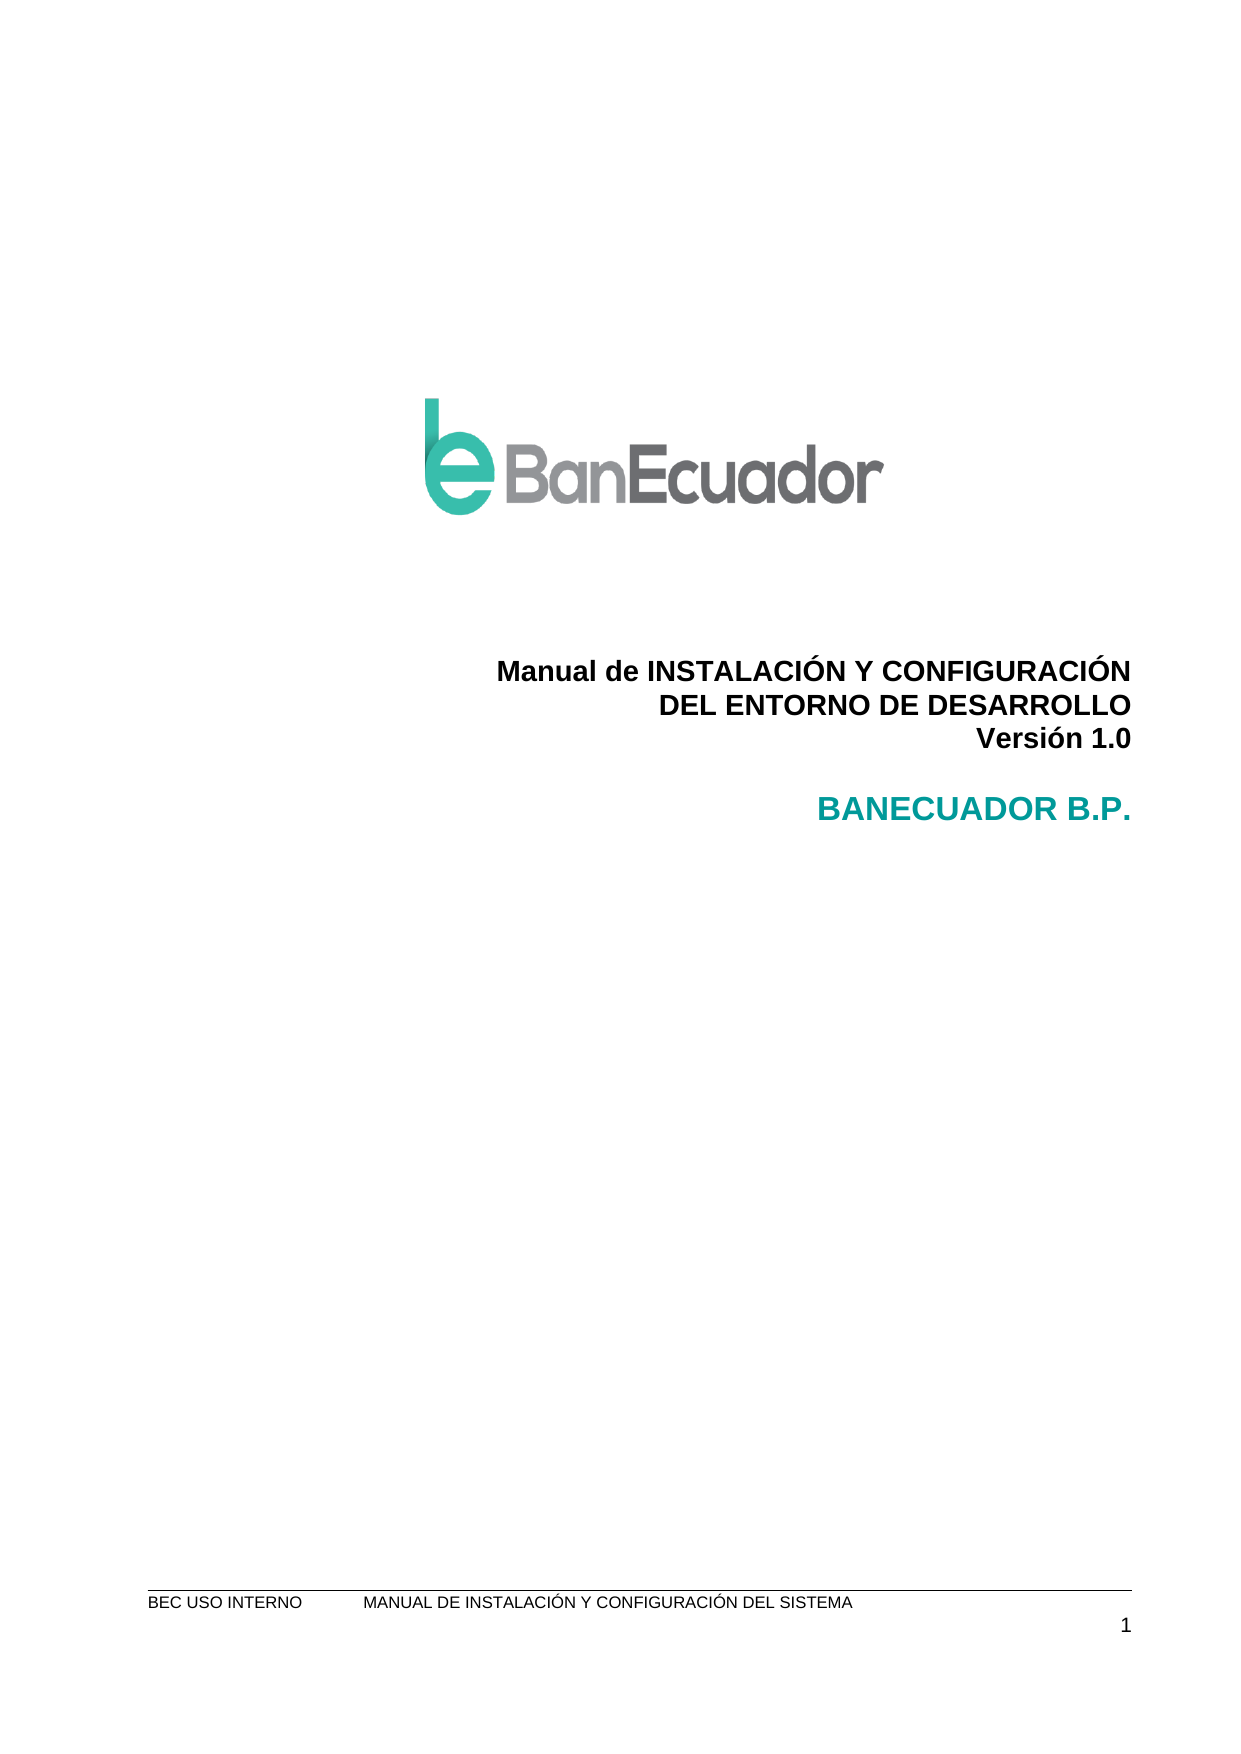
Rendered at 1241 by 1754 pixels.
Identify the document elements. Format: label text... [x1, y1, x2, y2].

picture [406, 383, 903, 559]
title Manual de INSTALACIÓN Y CONFIGURACIÓN [185, 654, 1132, 688]
title DEL ENTORNO DE DESARROLLO [185, 688, 1132, 722]
title Versión 1.0 [185, 722, 1132, 755]
text BANECUADOR B.P. [148, 789, 1132, 827]
